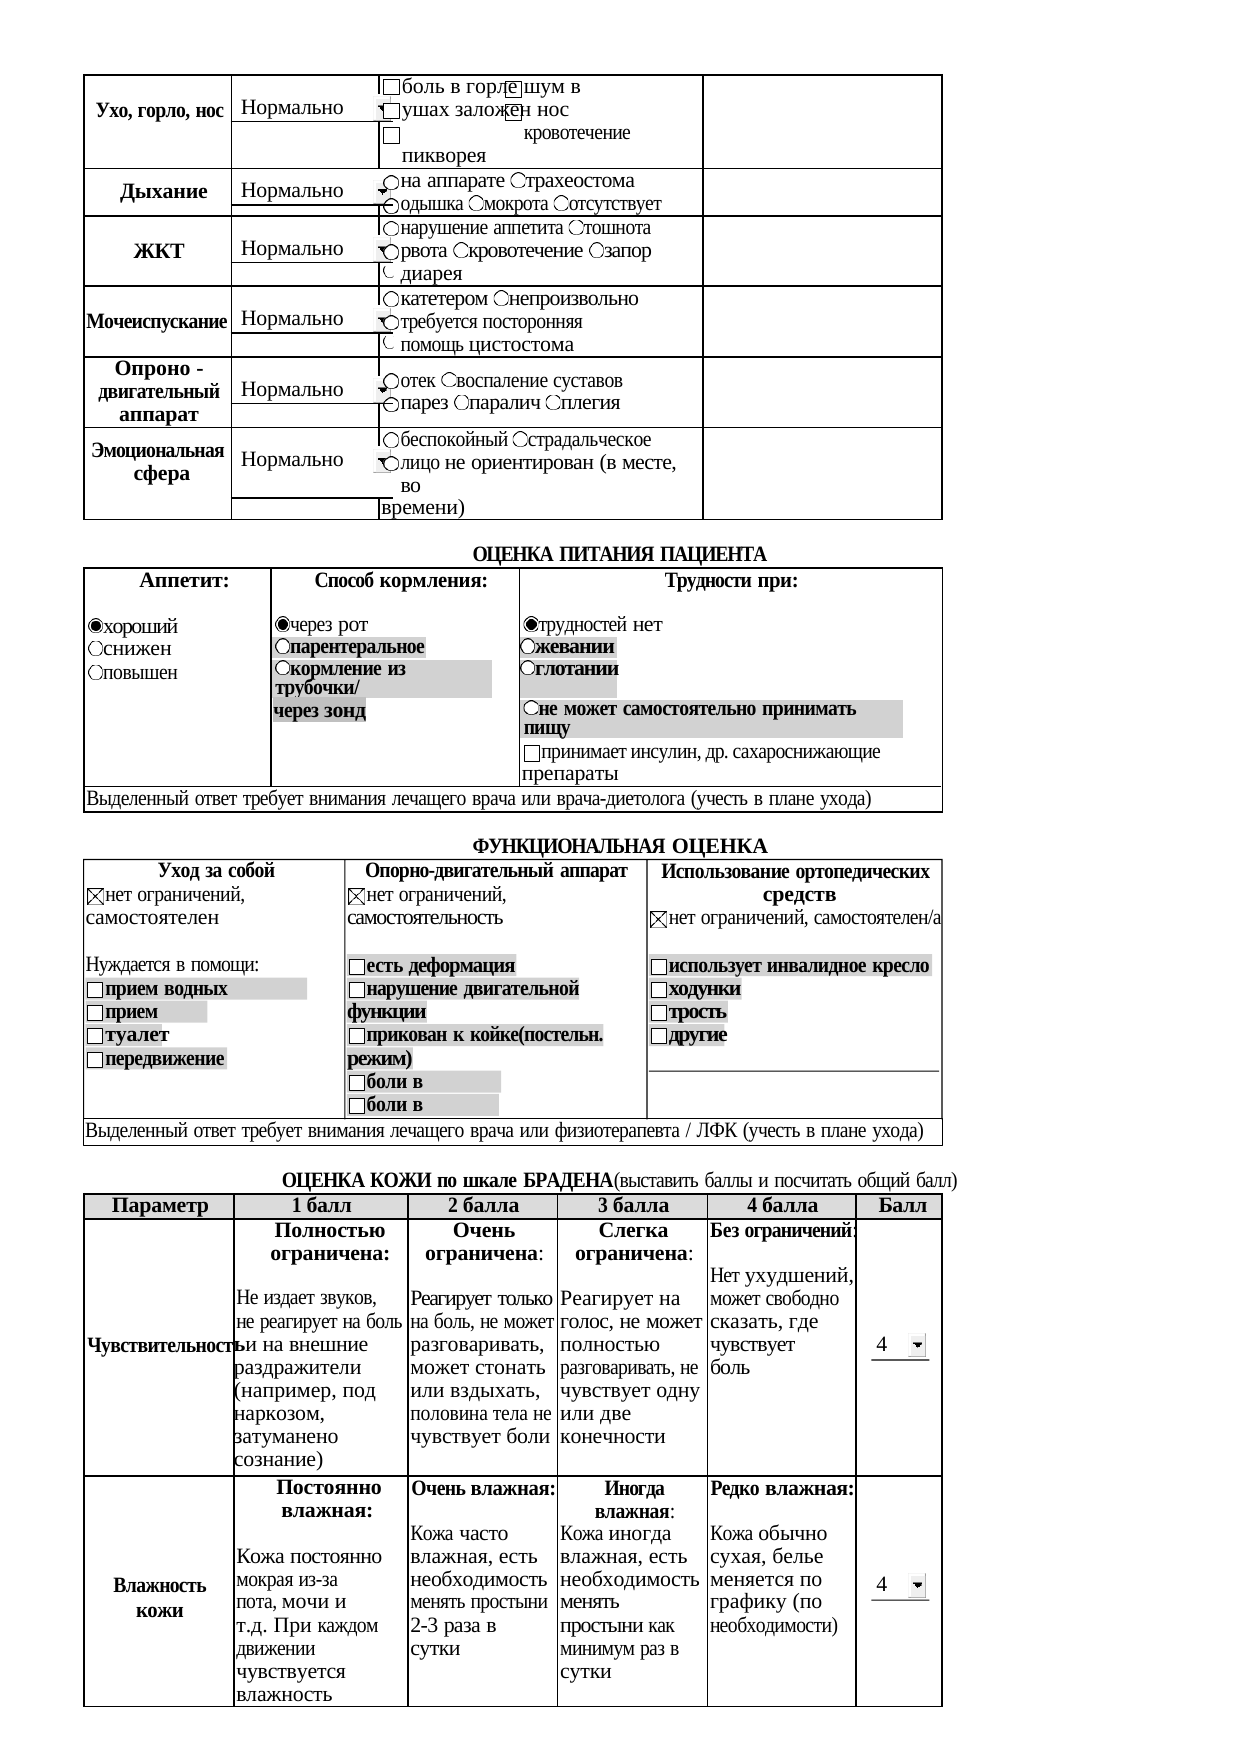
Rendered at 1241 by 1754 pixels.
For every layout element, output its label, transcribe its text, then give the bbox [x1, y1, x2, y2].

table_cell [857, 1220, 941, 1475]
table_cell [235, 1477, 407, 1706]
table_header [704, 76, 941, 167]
picture [275, 660, 290, 675]
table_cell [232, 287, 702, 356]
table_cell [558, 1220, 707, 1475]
picture [88, 641, 103, 656]
picture [453, 242, 469, 258]
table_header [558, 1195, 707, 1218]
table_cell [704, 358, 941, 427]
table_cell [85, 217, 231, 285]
picture [545, 395, 561, 410]
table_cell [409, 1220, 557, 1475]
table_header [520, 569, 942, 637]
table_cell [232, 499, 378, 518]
picture [553, 195, 569, 211]
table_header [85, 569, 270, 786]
picture [512, 431, 528, 447]
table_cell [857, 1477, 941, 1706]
text ОЦЕНКА КОЖИ по шкале БРАДЕНА(выставить баллы и посчитать общий балл) [247, 878, 993, 1192]
picture [383, 266, 394, 278]
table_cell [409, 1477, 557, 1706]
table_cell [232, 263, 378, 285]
picture [88, 618, 103, 633]
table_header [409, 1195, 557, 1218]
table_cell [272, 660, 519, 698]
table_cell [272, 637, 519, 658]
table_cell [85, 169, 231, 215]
picture [589, 242, 604, 258]
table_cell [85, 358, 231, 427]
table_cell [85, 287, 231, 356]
picture [441, 372, 457, 387]
picture [523, 700, 539, 715]
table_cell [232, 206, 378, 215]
picture [383, 336, 394, 349]
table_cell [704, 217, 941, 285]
picture [520, 660, 535, 675]
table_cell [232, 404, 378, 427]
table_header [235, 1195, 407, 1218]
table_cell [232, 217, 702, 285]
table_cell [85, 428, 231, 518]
picture [454, 395, 469, 410]
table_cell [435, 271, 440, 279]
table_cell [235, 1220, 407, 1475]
text ОЦЕНКА ПИТАНИЯ ПАЦИЕНТА [247, 541, 993, 566]
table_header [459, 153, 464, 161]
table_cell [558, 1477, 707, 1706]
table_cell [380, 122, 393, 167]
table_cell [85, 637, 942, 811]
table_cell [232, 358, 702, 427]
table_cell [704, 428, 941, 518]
picture [523, 616, 539, 632]
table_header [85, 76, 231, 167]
picture [510, 172, 526, 188]
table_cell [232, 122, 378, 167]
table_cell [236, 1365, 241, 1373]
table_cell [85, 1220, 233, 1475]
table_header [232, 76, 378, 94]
picture [88, 665, 103, 680]
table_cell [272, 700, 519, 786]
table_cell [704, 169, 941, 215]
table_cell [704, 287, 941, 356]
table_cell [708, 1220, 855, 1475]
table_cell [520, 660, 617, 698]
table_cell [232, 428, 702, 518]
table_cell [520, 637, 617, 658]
picture [275, 638, 290, 654]
picture [493, 290, 509, 306]
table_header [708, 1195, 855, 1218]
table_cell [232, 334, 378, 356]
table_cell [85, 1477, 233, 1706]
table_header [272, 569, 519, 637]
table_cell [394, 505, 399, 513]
picture [87, 888, 104, 905]
picture [275, 616, 290, 632]
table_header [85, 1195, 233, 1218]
picture [468, 195, 484, 211]
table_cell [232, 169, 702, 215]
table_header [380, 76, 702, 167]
text ФУНКЦИОНАЛЬНАЯ ОЦЕНКА [247, 833, 993, 858]
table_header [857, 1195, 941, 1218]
picture [520, 638, 535, 654]
picture [568, 220, 584, 235]
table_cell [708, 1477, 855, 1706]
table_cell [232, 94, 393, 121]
